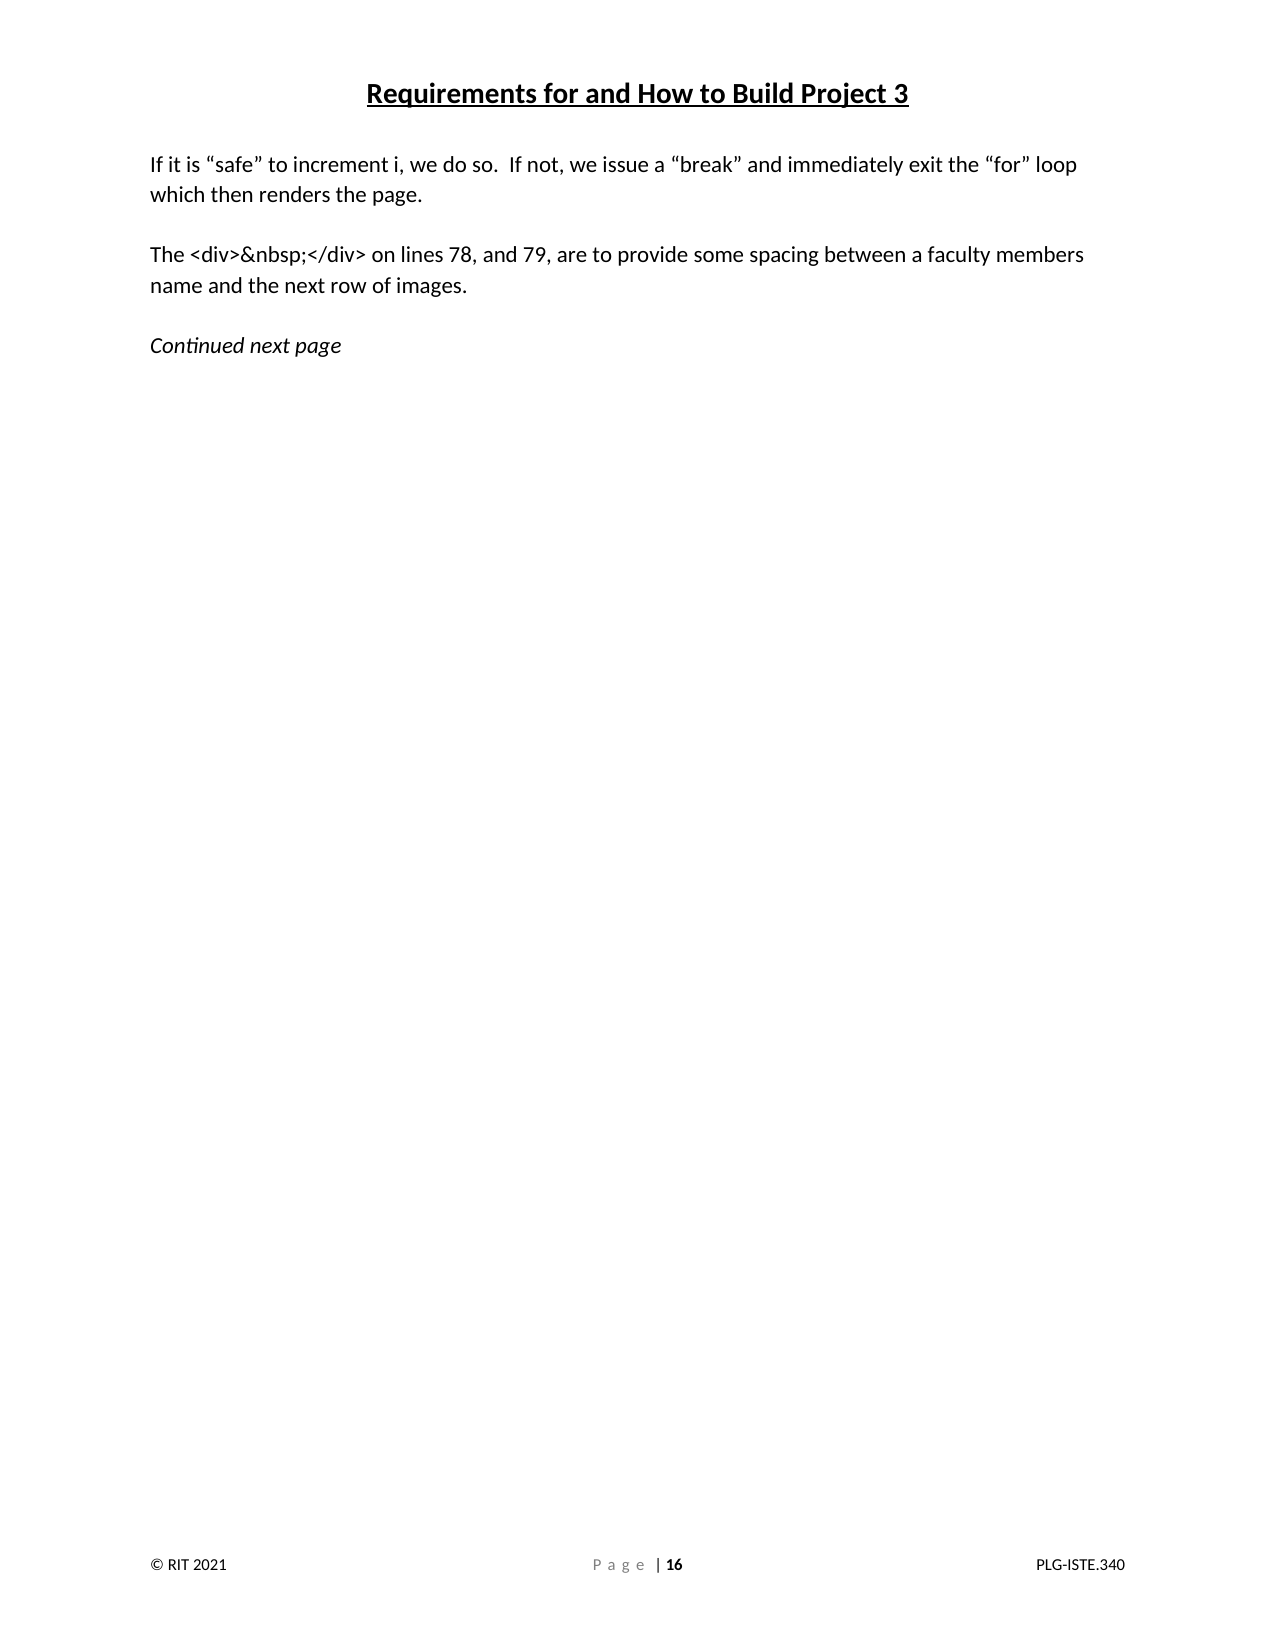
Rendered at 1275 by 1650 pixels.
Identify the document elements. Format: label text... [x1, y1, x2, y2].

list Continued next page [150, 331, 1125, 359]
list If it is “safe” to increment i, we do so. If not, we issue a “break” and immediately exit the “for” loop which then renders the page. [150, 150, 1125, 208]
list The <div>&nbsp;</div> on lines 78, and 79, are to provide some spacing between a faculty members name and the next row of images. [150, 241, 1125, 299]
